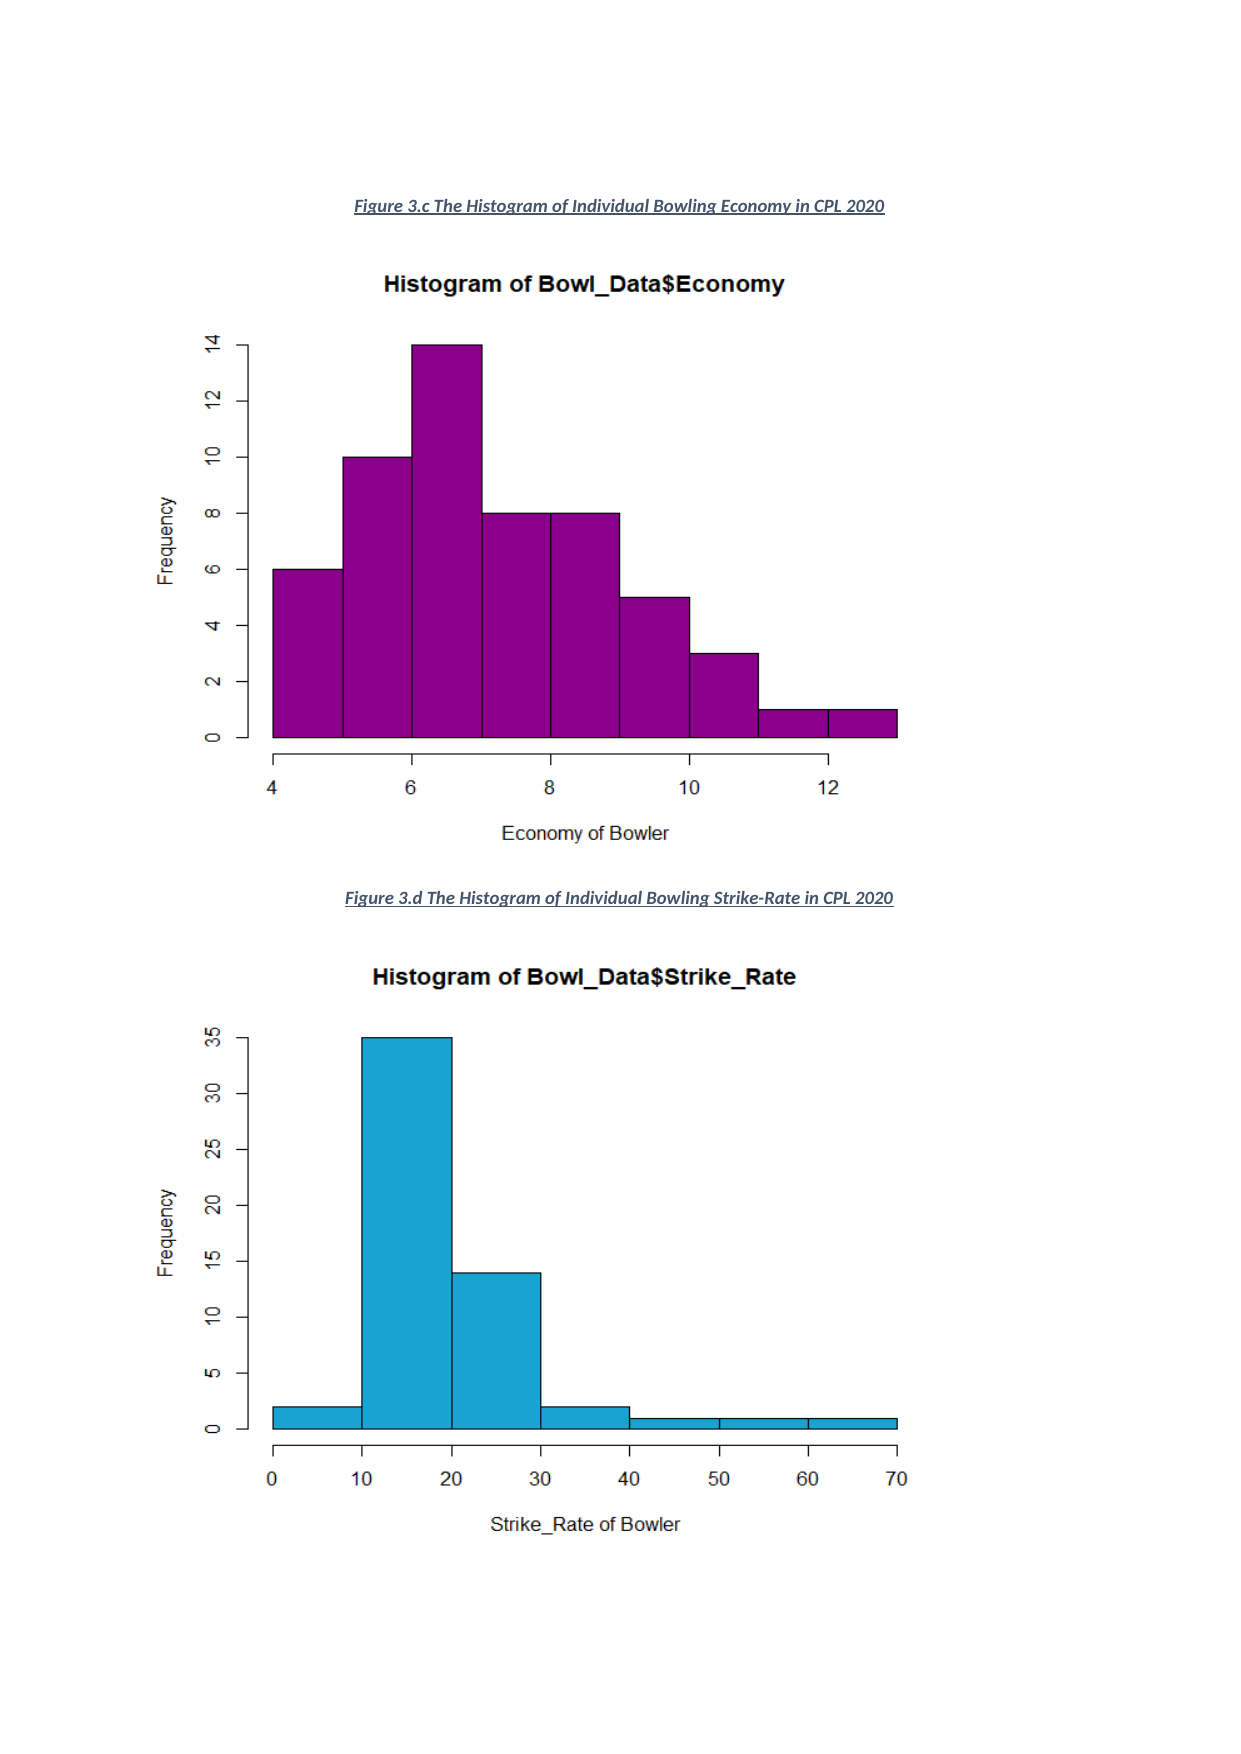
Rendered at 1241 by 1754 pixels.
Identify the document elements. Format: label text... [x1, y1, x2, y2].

text Figure 3.c The Histogram of Individual Bowling Economy in CPL 2020 [150, 194, 1090, 217]
picture [150, 237, 973, 868]
picture [150, 930, 973, 1559]
text Figure 3.d The Histogram of Individual Bowling Strike-Rate in CPL 2020 [150, 887, 1090, 909]
